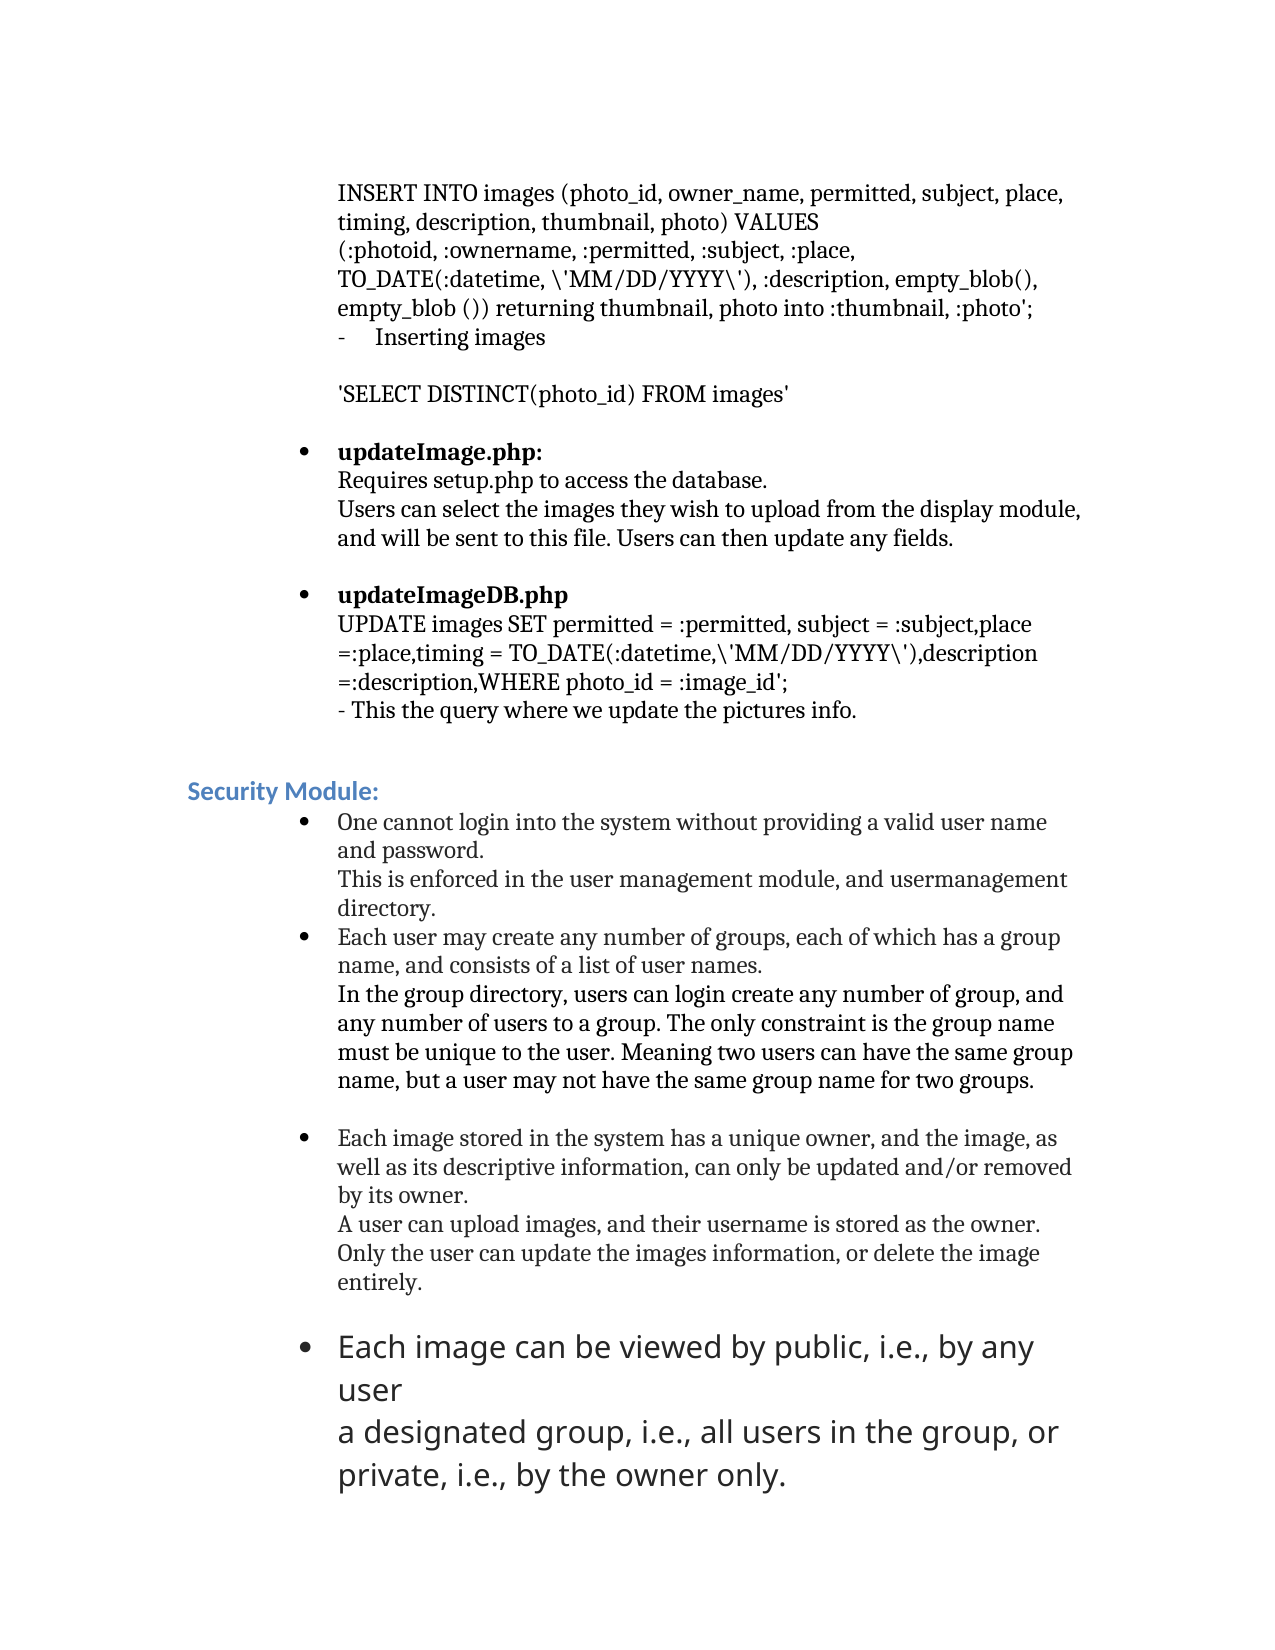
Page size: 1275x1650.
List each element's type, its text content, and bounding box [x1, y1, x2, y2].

text This is enforced in the user management module, and usermanagement directory. [337, 865, 1087, 923]
text - This the query where we update the pictures info. [337, 696, 1087, 725]
list Each user may create any number of groups, each of which has a group name, and consists of a list of user names. [300, 923, 1087, 980]
subtitle Security Module: [187, 774, 1087, 808]
list updateImageDB.php [300, 581, 1087, 610]
list Requires setup.php to access the database. [337, 466, 1087, 495]
text a designated group, i.e., all users in the group, or [337, 1410, 1087, 1453]
text In the group directory, users can login create any number of group, and any number of users to a group. The only constraint is the group name must be unique to the user. Meaning two users can have the same group name, but a user may not have the same group name for two groups. [337, 980, 1087, 1095]
list 'SELECT DISTINCT(photo_id) FROM images' [337, 380, 1087, 409]
list INSERT INTO images (photo_id, owner_name, permitted, subject, place, timing, description, thumbnail, photo) VALUES (:photoid, :ownername, :permitted, :subject, :place, TO_DATE(:datetime, \'MM/DD/YYYY\'), :description, empty_blob(), [337, 179, 1087, 294]
text UPDATE images SET permitted = :permitted, subject = :subject,place =:place,timing = TO_DATE(:datetime,\'MM/DD/YYYY\'),description =:description,WHERE photo_id = :image_id'; [337, 610, 1087, 696]
list One cannot login into the system without providing a valid user name and password. [300, 808, 1087, 865]
list A user can upload images, and their username is stored as the owner. Only the user can update the images information, or delete the image entirely. [337, 1210, 1087, 1296]
list Inserting images [337, 322, 1087, 351]
list Users can select the images they wish to upload from the display module, and will be sent to this file. Users can then update any fields. [337, 495, 1087, 552]
list empty_blob ()) returning thumbnail, photo into :thumbnail, :photo'; [337, 294, 1087, 322]
list Each image stored in the system has a unique owner, and the image, as well as its descriptive information, can only be updated and/or removed by its owner. [300, 1124, 1087, 1210]
list Each image can be viewed by public, i.e., by any user [300, 1325, 1087, 1410]
list updateImage.php: [300, 437, 1087, 466]
list private, i.e., by the owner only. [337, 1453, 1087, 1496]
